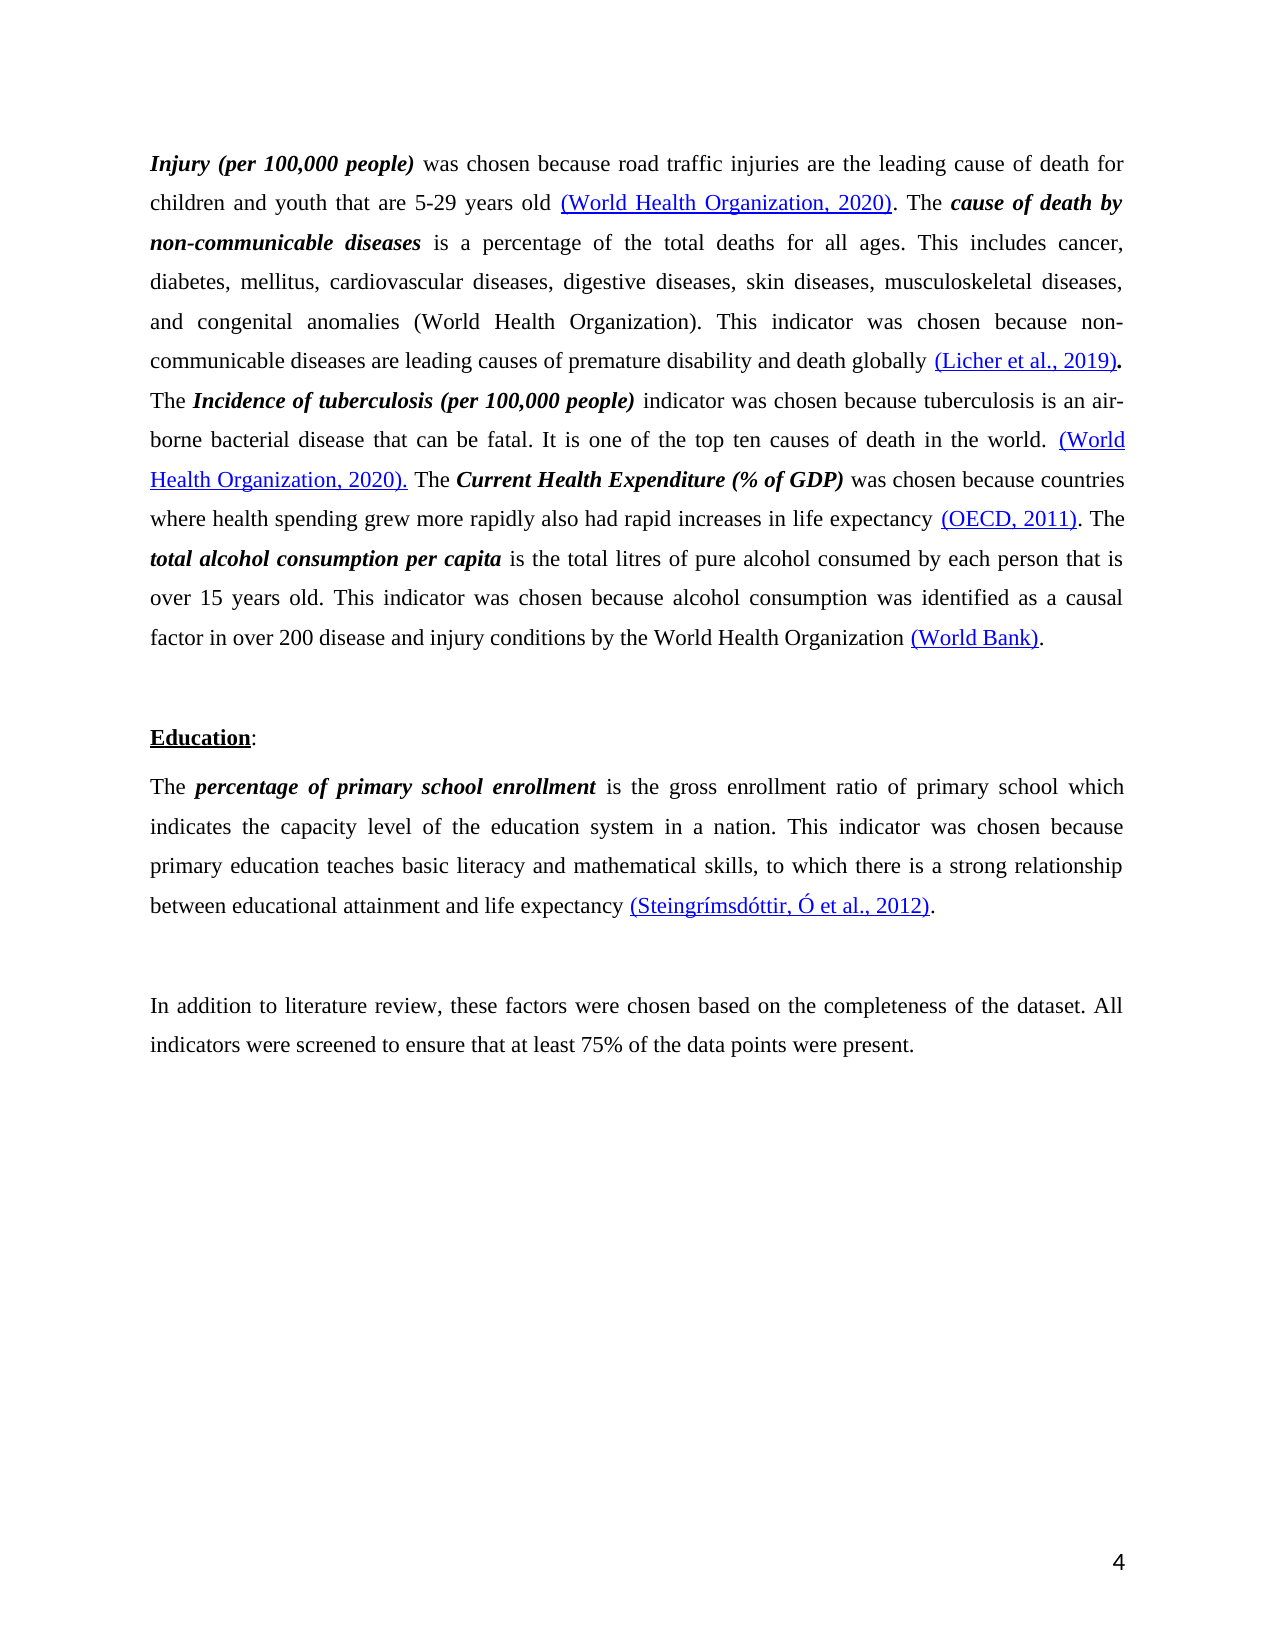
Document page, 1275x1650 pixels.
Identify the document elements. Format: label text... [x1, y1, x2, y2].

text Education: [150, 723, 1125, 750]
text In addition to literature review, these factors were chosen based on the completeness of the dataset. All indicators were screened to ensure that at least 75% of the data points were present. [150, 992, 1125, 1057]
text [150, 150, 1125, 650]
text The percentage of primary school enrollment is the gross enrollment ratio of primary school which indicates the capacity level of the education system in a nation. This indicator was chosen because primary education teaches basic literacy and mathematical skills, to which there is a strong relationship between educational attainment and life expectancy (Steingrímsdóttir, Ó et al., 2012). [150, 773, 1125, 918]
